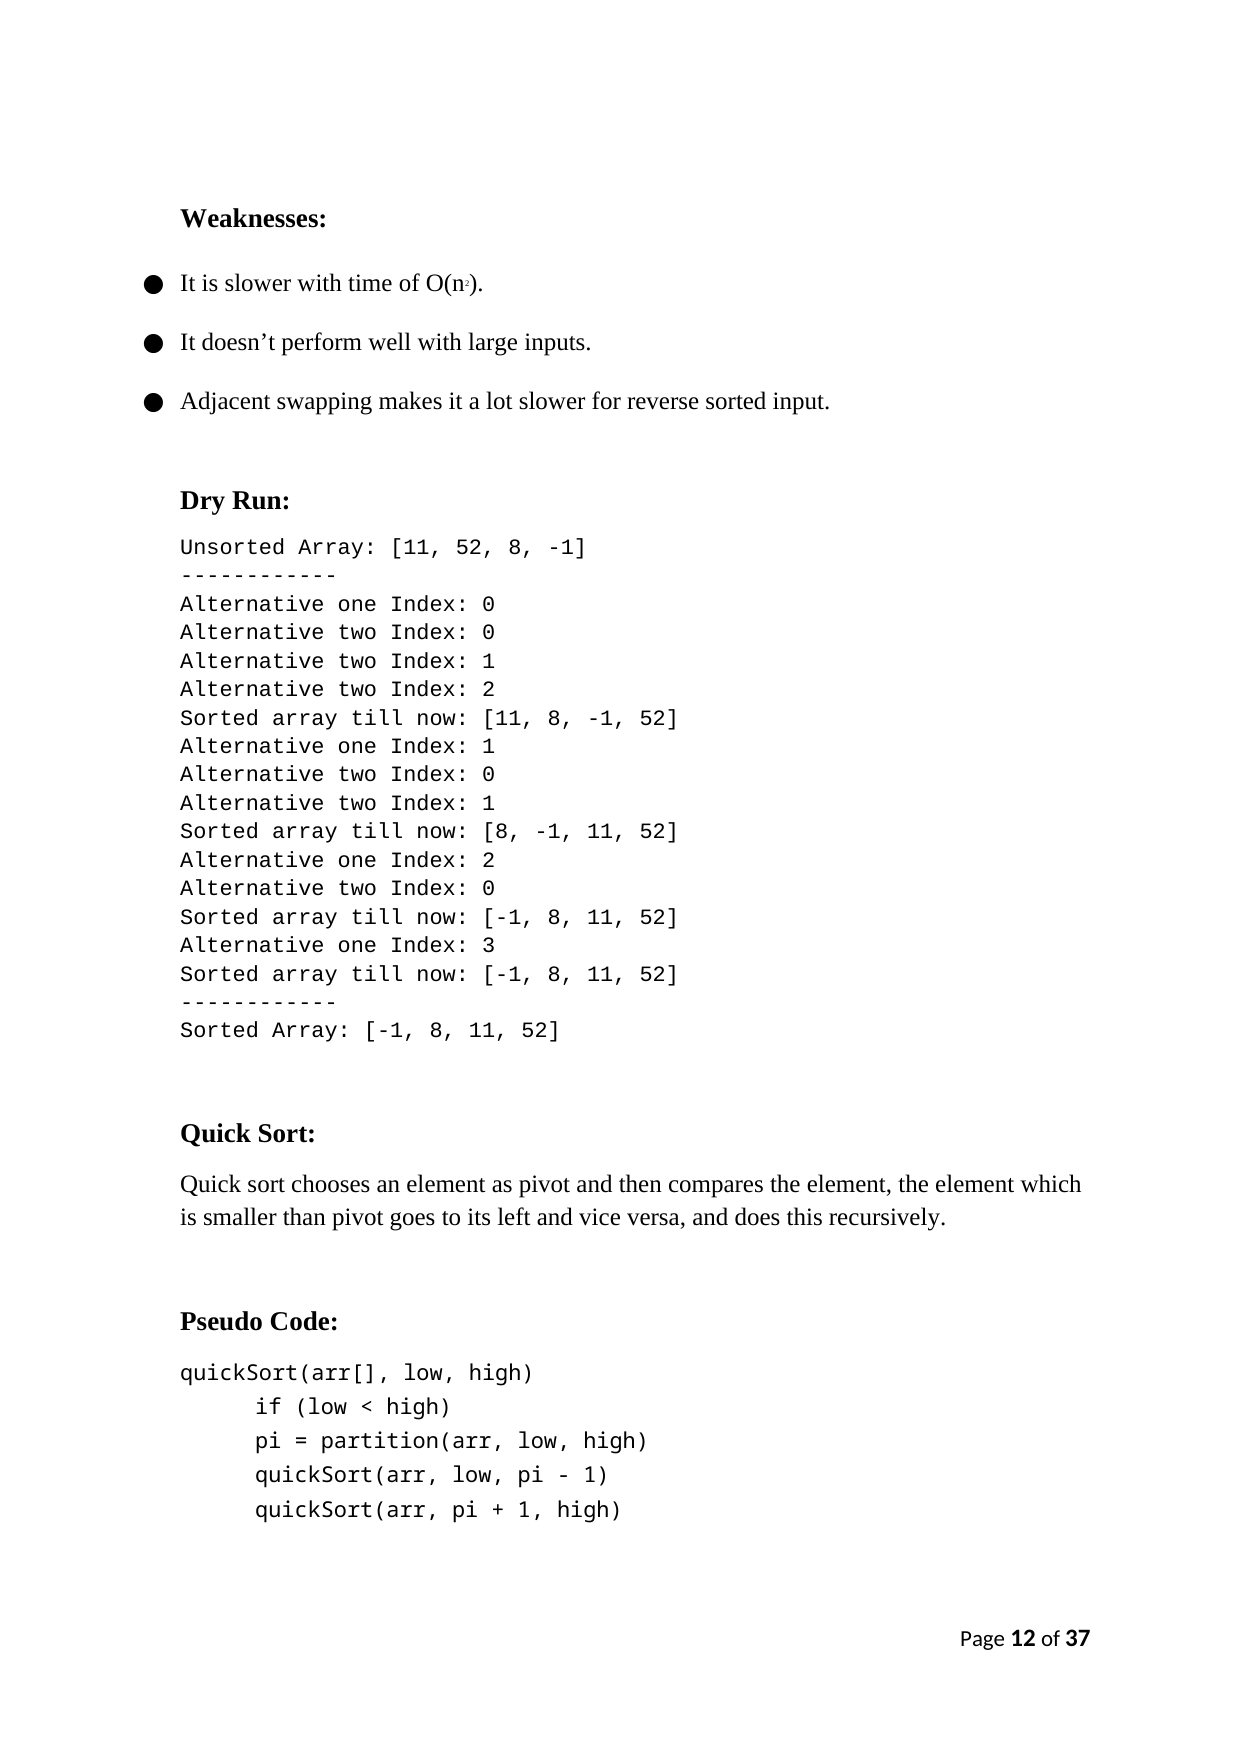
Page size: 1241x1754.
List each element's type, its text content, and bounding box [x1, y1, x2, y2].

text ------------ [180, 991, 1090, 1016]
text Dry Run: [180, 484, 1090, 515]
text Weaknesses: [180, 202, 1090, 233]
text quickSort(arr, pi + 1, high) [180, 1494, 1090, 1523]
text ------------ [180, 564, 1090, 589]
text Quick sort chooses an element as pivot and then compares the element, the element which is smaller than pivot goes to its left and vice versa, and does this recursively. [180, 1169, 1090, 1231]
text Alternative one Index: 1 [180, 735, 1090, 760]
text Alternative two Index: 0 [180, 764, 1090, 788]
text Alternative one Index: 2 [180, 849, 1090, 874]
text Alternative two Index: 0 [180, 621, 1090, 646]
text Sorted array till now: [11, 8, -1, 52] [180, 707, 1090, 732]
text Alternative one Index: 3 [180, 934, 1090, 959]
list It is slower with time of O(n2). [142, 255, 1090, 306]
list It doesn’t perform well with large inputs. [142, 314, 1090, 365]
text Sorted array till now: [-1, 8, 11, 52] [180, 963, 1090, 987]
text Sorted array till now: [-1, 8, 11, 52] [180, 906, 1090, 931]
text Alternative two Index: 2 [180, 678, 1090, 703]
text quickSort(arr[], low, high) [180, 1357, 1090, 1387]
list Adjacent swapping makes it a lot slower for reverse sorted input. [142, 372, 1090, 424]
text Sorted Array: [-1, 8, 11, 52] [180, 1019, 1090, 1044]
text Pseudo Code: [180, 1304, 1090, 1336]
text quickSort(arr, low, pi - 1) [180, 1459, 1090, 1489]
text if (low < high) [180, 1391, 1090, 1421]
text Alternative two Index: 1 [180, 650, 1090, 675]
text pi = partition(arr, low, high) [180, 1425, 1090, 1455]
text Quick Sort: [180, 1117, 1090, 1148]
text Alternative two Index: 1 [180, 792, 1090, 817]
text Alternative one Index: 0 [180, 593, 1090, 618]
text Sorted array till now: [8, -1, 11, 52] [180, 821, 1090, 845]
text Unsorted Array: [11, 52, 8, -1] [180, 536, 1090, 561]
text Alternative two Index: 0 [180, 877, 1090, 902]
